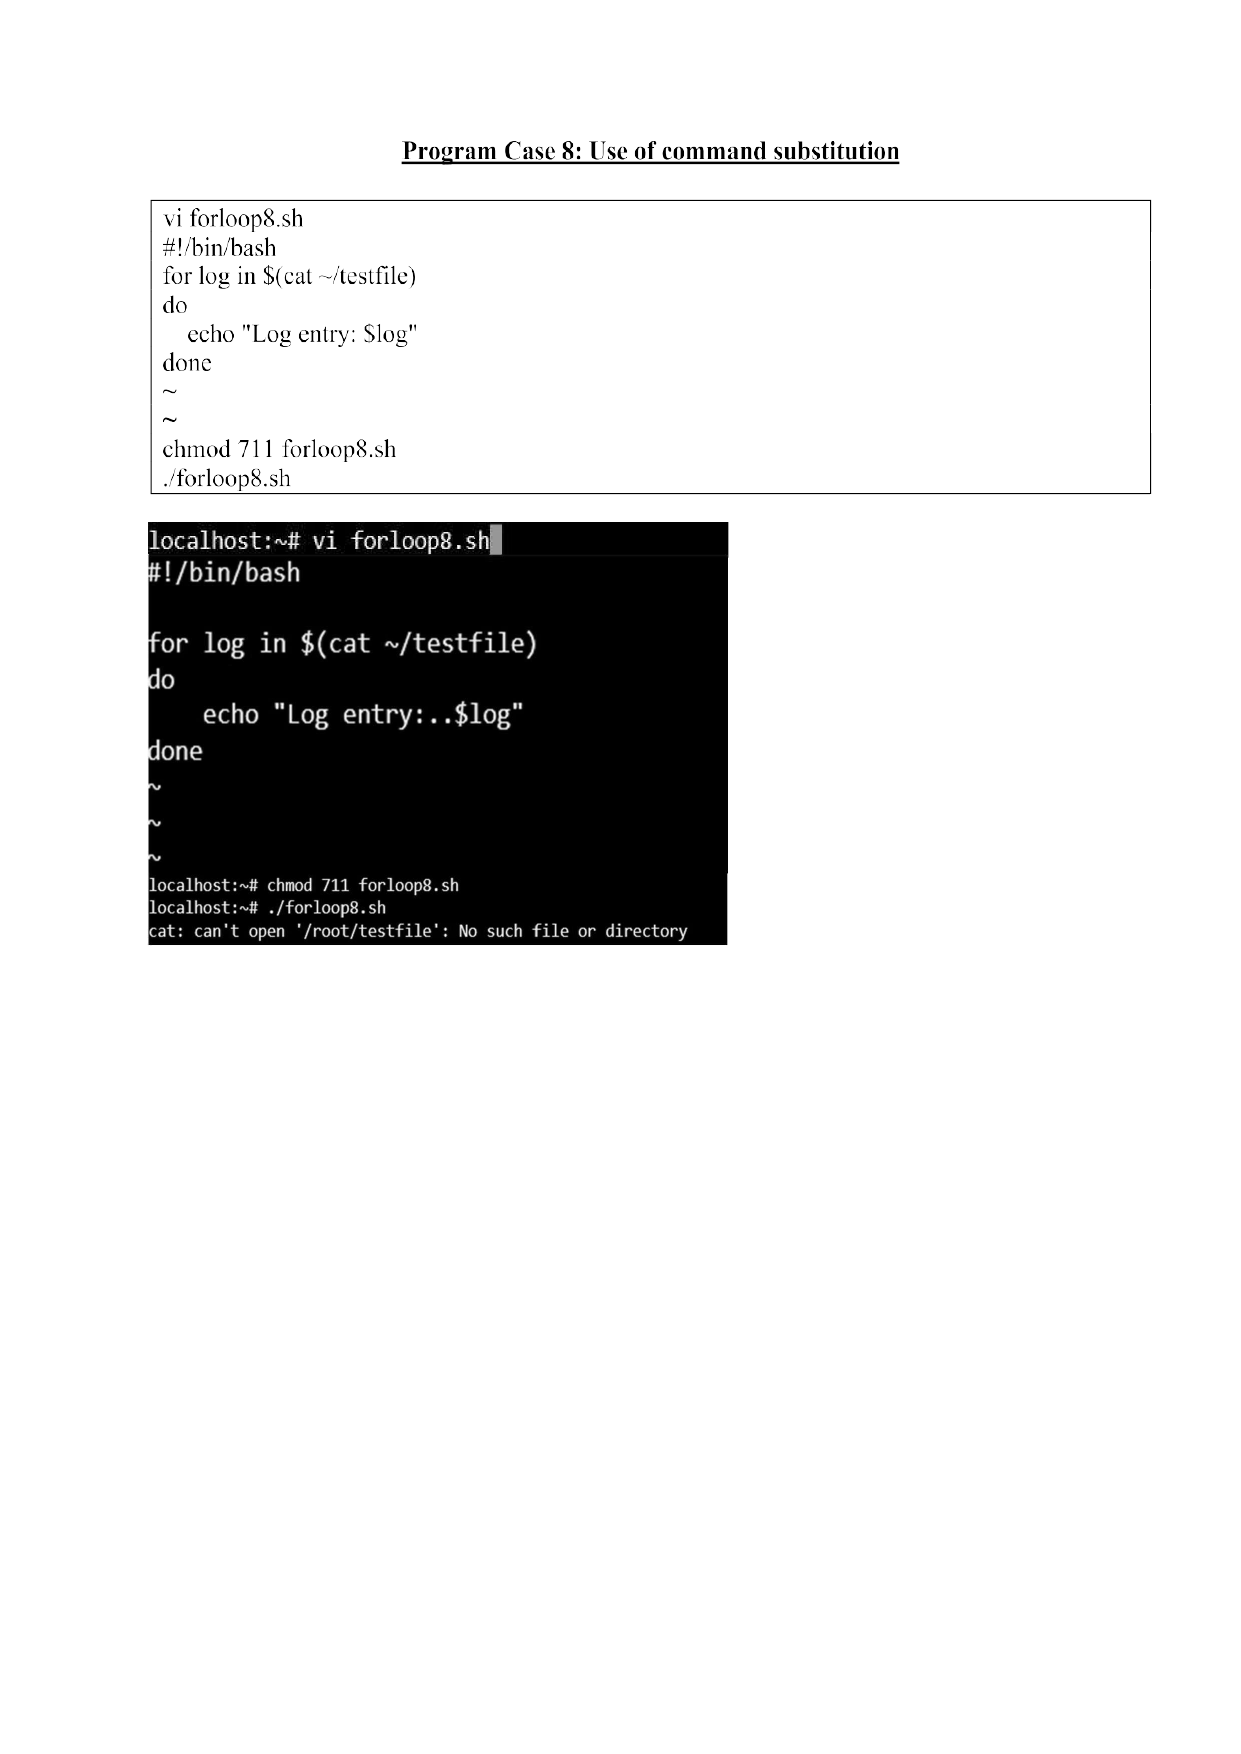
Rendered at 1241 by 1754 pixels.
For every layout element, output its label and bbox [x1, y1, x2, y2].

picture [163, 265, 415, 313]
picture [402, 141, 899, 161]
picture [163, 208, 303, 232]
picture [147, 522, 729, 946]
picture [163, 352, 211, 371]
picture [163, 237, 276, 256]
picture [188, 323, 416, 347]
picture [163, 439, 396, 491]
